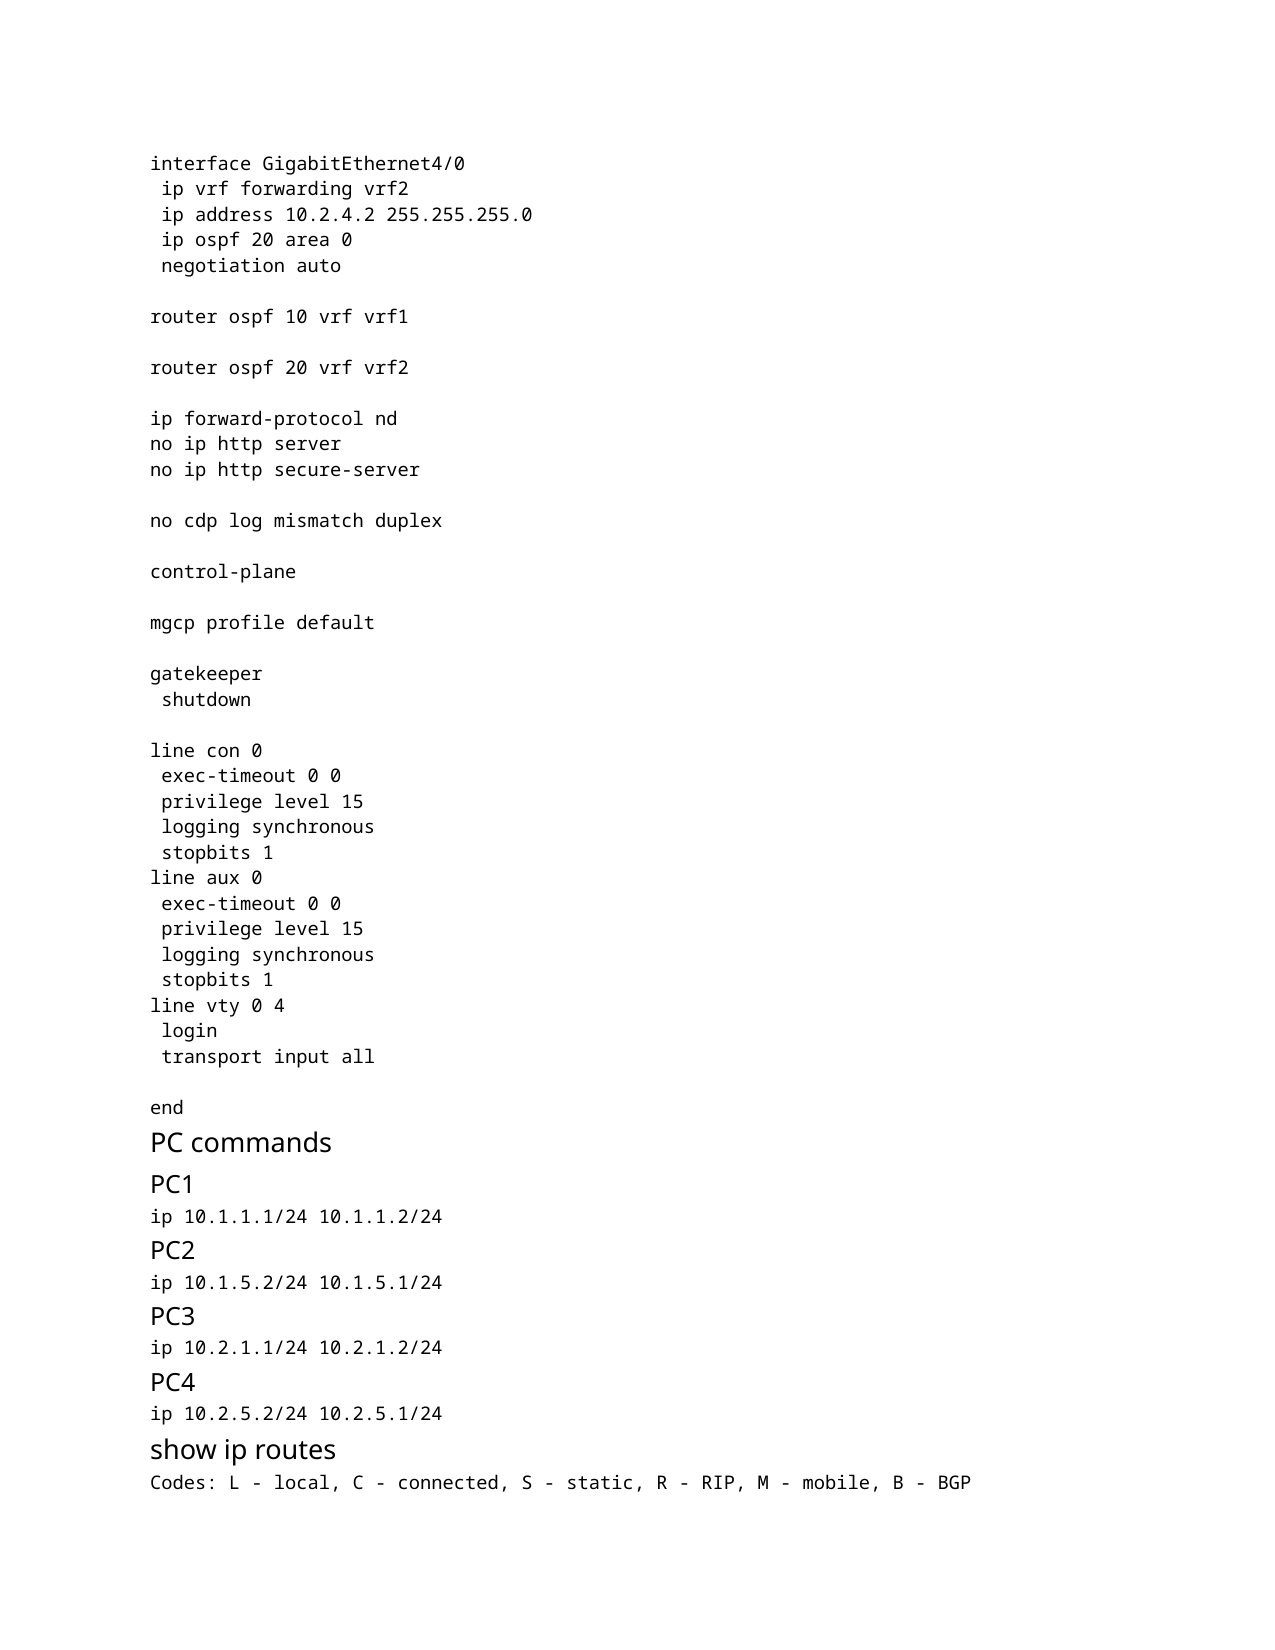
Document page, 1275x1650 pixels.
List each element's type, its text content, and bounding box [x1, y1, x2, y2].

subtitle PC2 [150, 1233, 1125, 1267]
text ip forward-protocol nd [150, 405, 1125, 431]
text no cdp log mismatch duplex [150, 507, 1125, 533]
text gatekeeper [150, 660, 1125, 686]
text stopbits 1 [150, 967, 1125, 992]
text privilege level 15 [150, 788, 1125, 813]
text stopbits 1 [150, 839, 1125, 864]
text mgcp profile default [150, 609, 1125, 635]
subtitle PC3 [150, 1299, 1125, 1333]
text ip 10.1.5.2/24 10.1.5.1/24 [150, 1269, 1125, 1294]
text control-plane [150, 558, 1125, 584]
text no ip http server [150, 431, 1125, 456]
text no ip http secure-server [150, 456, 1125, 482]
text Codes: L - local, C - connected, S - static, R - RIP, M - mobile, B - BGP [150, 1469, 1125, 1495]
text ip 10.2.1.1/24 10.2.1.2/24 [150, 1335, 1125, 1360]
text exec-timeout 0 0 [150, 762, 1125, 788]
text login [150, 1018, 1125, 1043]
text end [150, 1094, 1125, 1120]
text router ospf 10 vrf vrf1 [150, 303, 1125, 329]
text shutdown [150, 686, 1125, 711]
text line aux 0 [150, 864, 1125, 890]
text logging synchronous [150, 813, 1125, 839]
text privilege level 15 [150, 916, 1125, 941]
text negotiation auto [150, 252, 1125, 278]
text interface GigabitEthernet4/0 [150, 150, 1125, 176]
text ip vrf forwarding vrf2 [150, 176, 1125, 201]
text ip 10.2.5.2/24 10.2.5.1/24 [150, 1400, 1125, 1426]
text line vty 0 4 [150, 992, 1125, 1018]
text transport input all [150, 1043, 1125, 1069]
text line con 0 [150, 737, 1125, 762]
subtitle PC1 [150, 1167, 1125, 1201]
subtitle show ip routes [150, 1430, 1125, 1467]
text ip ospf 20 area 0 [150, 227, 1125, 252]
text exec-timeout 0 0 [150, 890, 1125, 916]
subtitle PC4 [150, 1364, 1125, 1398]
text logging synchronous [150, 941, 1125, 967]
text ip 10.1.1.1/24 10.1.1.2/24 [150, 1203, 1125, 1229]
text ip address 10.2.4.2 255.255.255.0 [150, 201, 1125, 227]
text router ospf 20 vrf vrf2 [150, 354, 1125, 380]
subtitle PC commands [150, 1124, 1125, 1161]
